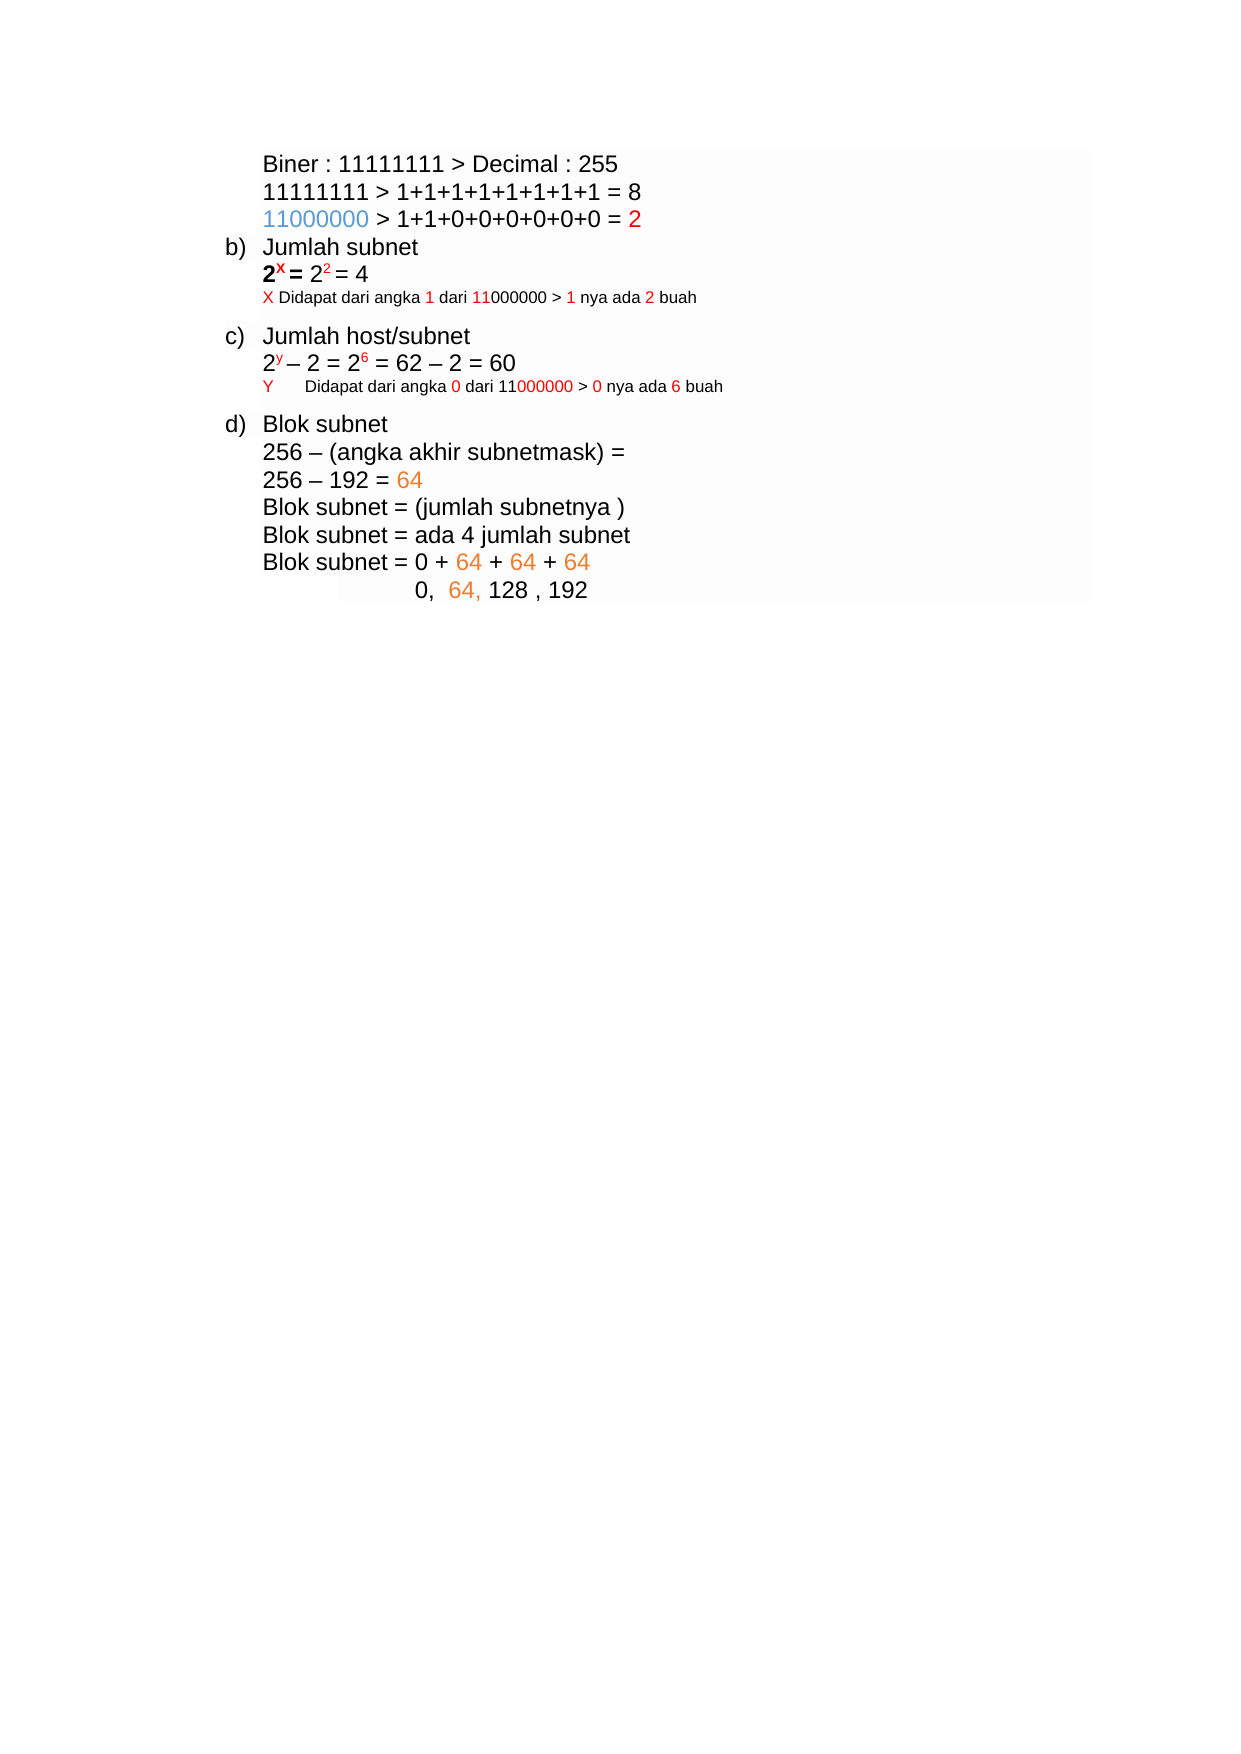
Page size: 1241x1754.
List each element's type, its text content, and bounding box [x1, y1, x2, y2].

text 2y – 2 = 26 = 62 – 2 = 60 [262, 349, 1090, 377]
text X Didapat dari angka 1 dari 11000000 > 1 nya ada 2 buah [262, 288, 1090, 322]
text 256 – (angka akhir subnetmask) = [262, 438, 1090, 466]
list Blok subnet [225, 410, 1090, 438]
text 0, 64, 128 , 192 [337, 576, 1090, 603]
text Biner : 11111111 > Decimal : 255 [262, 150, 1090, 178]
text Blok subnet = (jumlah subnetnya ) [262, 493, 1090, 521]
text 2X = 22 = 4 [262, 260, 1090, 288]
text Blok subnet = ada 4 jumlah subnet [262, 521, 1090, 548]
list Jumlah host/subnet [225, 322, 1090, 349]
list Jumlah subnet [225, 233, 1090, 260]
text 256 – 192 = 64 [262, 466, 1090, 493]
text Y Didapat dari angka 0 dari 11000000 > 0 nya ada 6 buah [262, 377, 1090, 410]
text Blok subnet = 0 + 64 + 64 + 64 [262, 548, 1090, 576]
text 11000000 > 1+1+0+0+0+0+0+0 = 2 [262, 205, 1090, 233]
text 11111111 > 1+1+1+1+1+1+1+1 = 8 [262, 178, 1090, 205]
